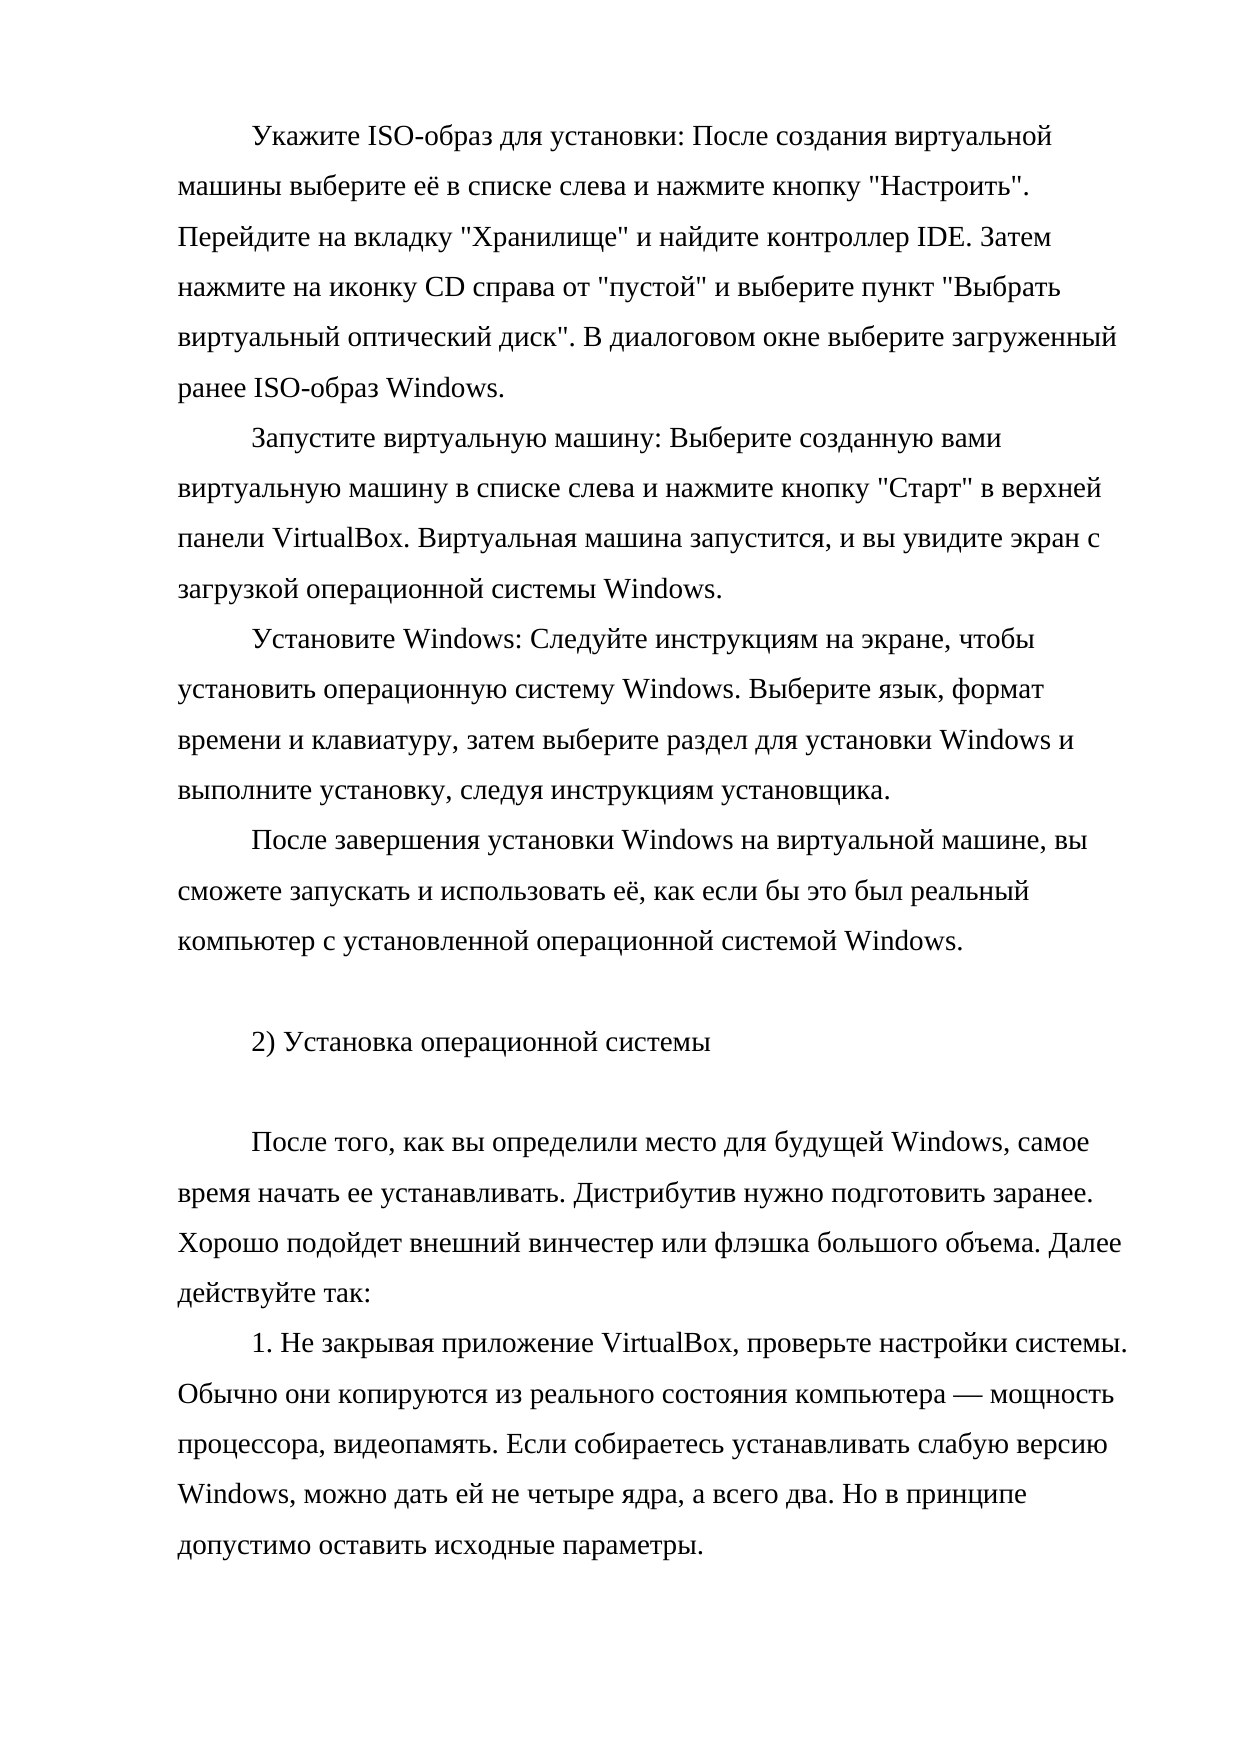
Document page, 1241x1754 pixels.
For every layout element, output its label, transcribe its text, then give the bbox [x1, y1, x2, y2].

text Запустите виртуальную машину: Выберите созданную вами виртуальную машину в списке слева и нажмите кнопку "Старт" в верхней панели VirtualBox. Виртуальная машина запустится, и вы увидите экран с загрузкой операционной системы Windows. [177, 420, 1152, 604]
text 1. Не закрывая приложение VirtualBox, проверьте настройки системы. Обычно они копируются из реального состояния компьютера — мощность процессора, видеопамять. Если собираетесь устанавливать слабую версию Windows, можно дать ей не четыре ядра, а всего два. Но в принципе допустимо оставить исходные параметры. [177, 1326, 1152, 1560]
text 2) Установка операционной системы [177, 1024, 1152, 1057]
text После завершения установки Windows на виртуальной машине, вы сможете запускать и использовать её, как если бы это был реальный компьютер с установленной операционной системой Windows. [177, 822, 1152, 957]
text После того, как вы определили место для будущей Windows, самое время начать ее устанавливать. Дистрибутив нужно подготовить заранее. Хорошо подойдет внешний винчестер или флэшка большого объема. Далее действуйте так: [177, 1124, 1152, 1309]
text Укажите ISO-образ для установки: После создания виртуальной машины выберите её в списке слева и нажмите кнопку "Настроить". Перейдите на вкладку "Хранилище" и найдите контроллер IDE. Затем нажмите на иконку CD справа от "пустой" и выберите пункт "Выбрать виртуальный оптический диск". В диалоговом окне выберите загруженный ранее ISO-образ Windows. [177, 118, 1152, 403]
text Установите Windows: Следуйте инструкциям на экране, чтобы установить операционную систему Windows. Выберите язык, формат времени и клавиатуру, затем выберите раздел для установки Windows и выполните установку, следуя инструкциям установщика. [177, 621, 1152, 806]
